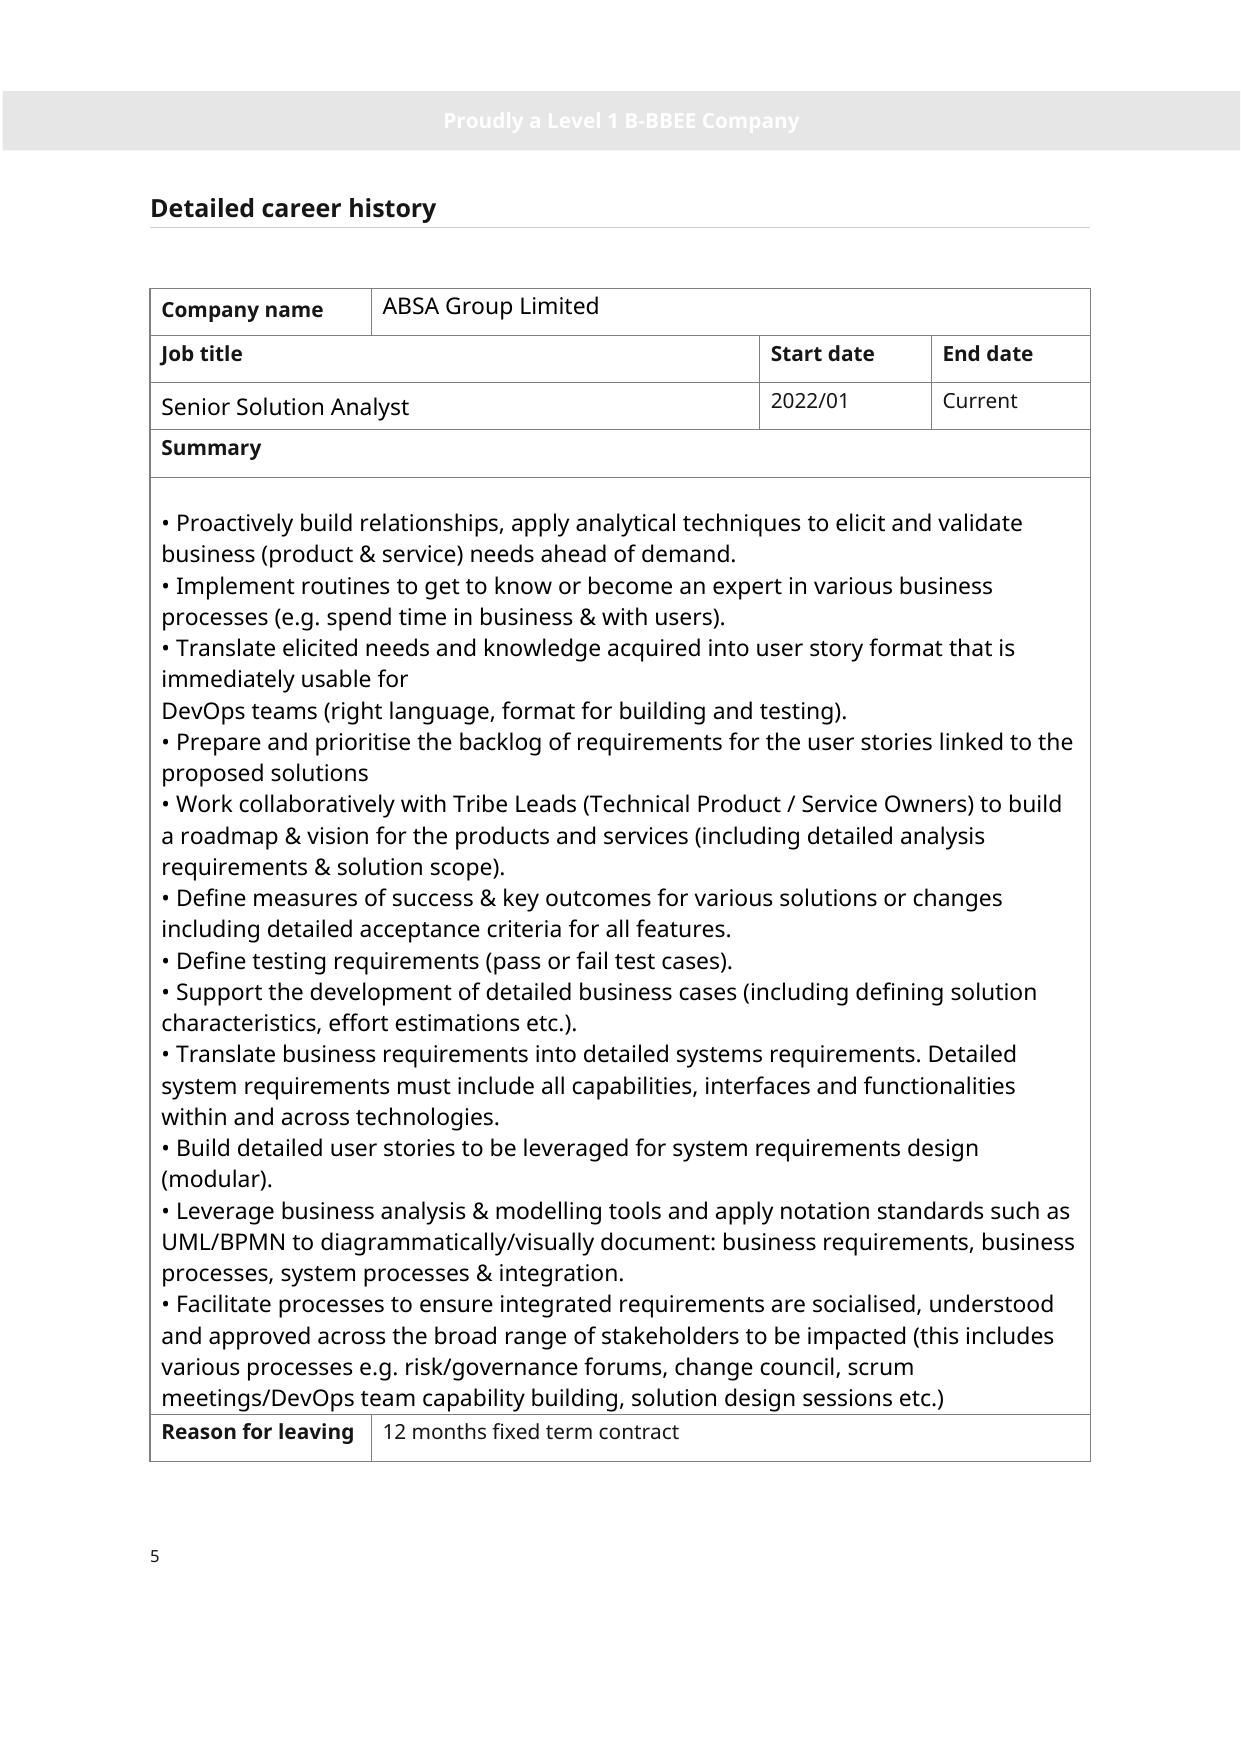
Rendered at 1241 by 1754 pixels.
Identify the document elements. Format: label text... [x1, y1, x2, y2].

table_cell 2022/01 [760, 383, 931, 429]
table_cell Senior Solution Analyst [151, 383, 759, 429]
table_header ABSA Group Limited [372, 289, 1090, 335]
table_cell • Proactively build relationships, apply analytical techniques to elicit and validate business (product & service) needs ahead of demand. • Implement routines to get to know or become an expert in various business processes (e.g. spend time in business & with users). • Translate elicited needs and knowledge acquired into user story format that is immediately usable for DevOps teams (right language, format for building and testing). • Prepare and prioritise the backlog of requirements for the user stories linked to the proposed solutions • Work collaboratively with Tribe Leads (Technical Product / Service Owners) to build a roadmap & vision for the products and services (including detailed analysis requirements & solution scope). • Define measures of success & key outcomes for various solutions or changes including detailed acceptance criteria for all features. • Define testing requirements (pass or fail test cases). • Support the development of detailed business cases (including defining solution characteristics, effort estimations etc.). • Translate business requirements into detailed systems requirements. Detailed system requirements must include all capabilities, interfaces and functionalities within and across technologies. • Build detailed user stories to be leveraged for system requirements design (modular). • Leverage business analysis & modelling tools and apply notation standards such as UML/BPMN to diagrammatically/visually document: business requirements, business processes, system processes & integration. • Facilitate processes to ensure integrated requirements are socialised, understood and approved across the broad range of stakeholders to be impacted (this includes various processes e.g. risk/governance forums, change council, scrum meetings/DevOps team capability building, solution design sessions etc.) [151, 478, 1090, 1413]
table_cell 12 months fixed term contract [372, 1415, 1090, 1461]
table_cell Start date [760, 336, 931, 382]
table_header Company name [151, 289, 371, 335]
table_cell Job title [151, 336, 759, 382]
table_cell Reason for leaving [151, 1415, 371, 1461]
table_cell Summary [151, 430, 1090, 477]
subtitle Detailed career history [150, 191, 1090, 227]
table_cell End date [932, 336, 1090, 382]
table_cell Current [932, 383, 1090, 429]
